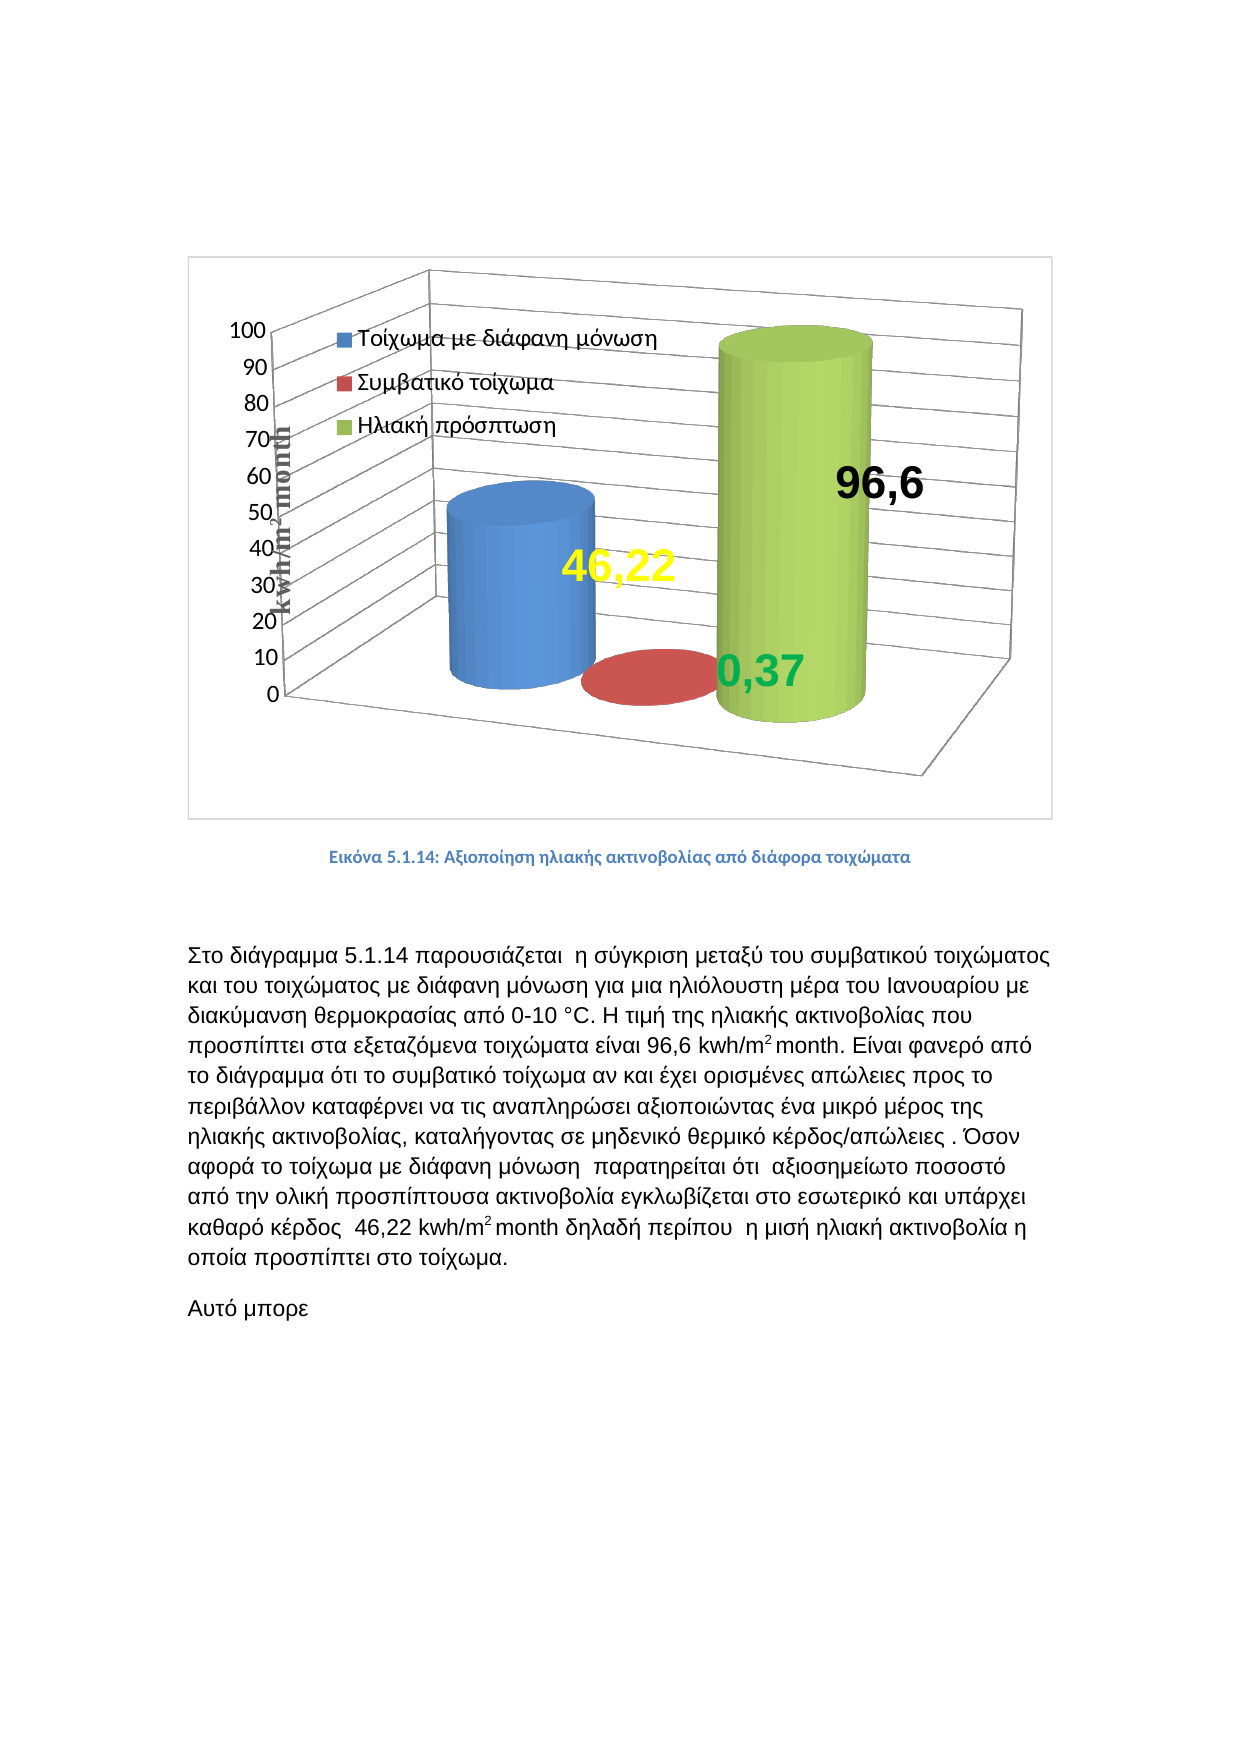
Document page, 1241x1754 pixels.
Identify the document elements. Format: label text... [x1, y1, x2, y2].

text Αυτό μπορε [187, 1295, 1053, 1321]
text Εικόνα 5.1.14: Αξιοποίηση ηλιακής ακτινοβολίας από διάφορα τοιχώματα [187, 845, 1053, 868]
text Στο διάγραμμα 5.1.14 παρουσιάζεται η σύγκριση μεταξύ του συμβατικού τοιχώματος και του τοιχώματος με διάφανη μόνωση για μια ηλιόλουστη μέρα του Ιανουαρίου με διακύμανση θερμοκρασίας από 0-10 °C. Η τιμή της ηλιακής ακτινοβολίας που προσπίπτει στα εξεταζόμενα τοιχώματα είναι 96,6 kwh/m2 month. Είναι φανερό από το διάγραμμα ότι το συμβατικό τοίχωμα αν και έχει ορισμένες απώλειες προς το περιβάλλον καταφέρνει να τις αναπληρώσει αξιοποιώντας ένα μικρό μέρος της ηλιακής ακτινοβολίας, καταλήγοντας σε μηδενικό θερμικό κέρδος/απώλειες . Όσον αφορά το τοίχωμα με διάφανη μόνωση παρατηρείται ότι αξιοσημείωτο ποσοστό από την ολική προσπίπτουσα ακτινοβολία εγκλωβίζεται στο εσωτερικό και υπάρχει καθαρό κέρδος 46,22 kwh/m2 month δηλαδή περίπου η μισή ηλιακή ακτινοβολία η οποία προσπίπτει στο τοίχωμα. [187, 942, 1053, 1270]
